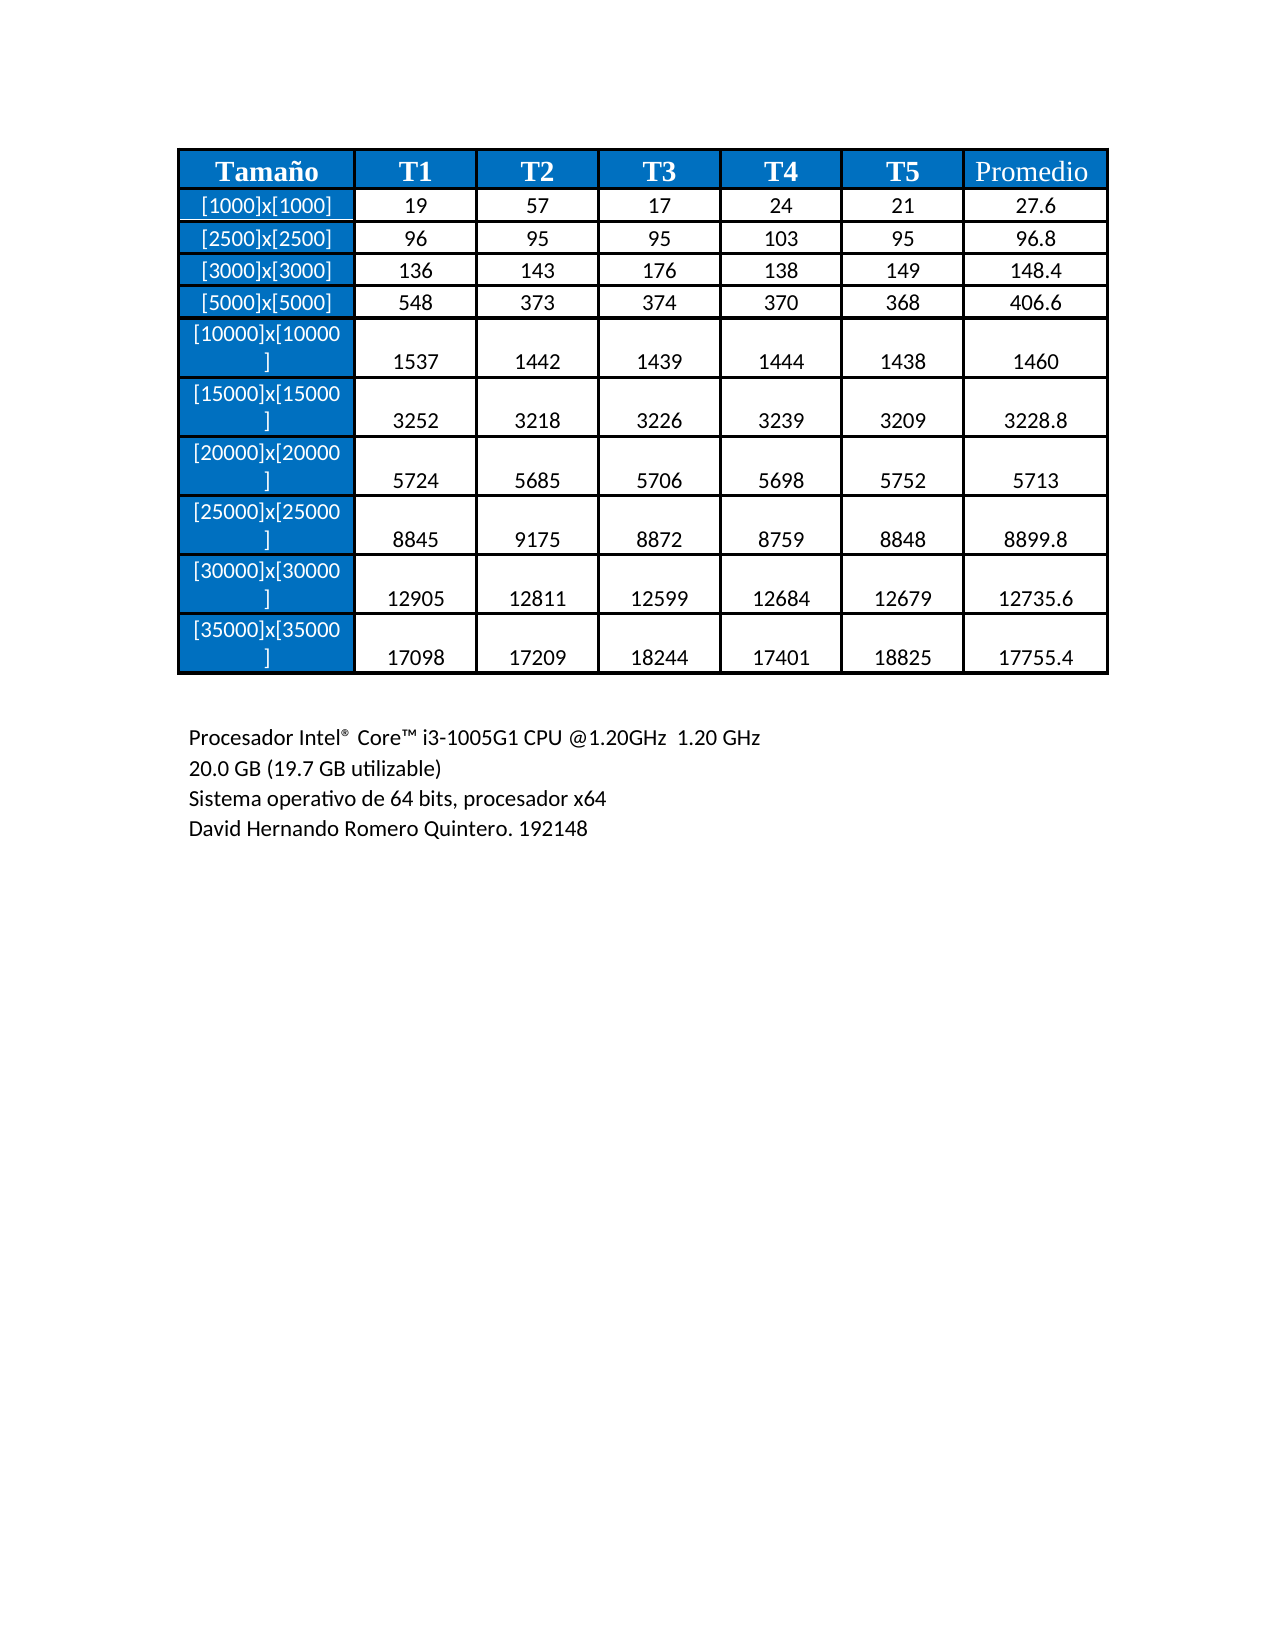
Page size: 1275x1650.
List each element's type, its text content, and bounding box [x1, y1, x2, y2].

table_cell 370 [722, 287, 840, 316]
table_cell 8899.8 [965, 497, 1106, 553]
table_cell [1000]x[1000] [180, 190, 353, 219]
table_cell 1537 [356, 320, 475, 376]
table_cell 17 [600, 190, 719, 219]
table_cell 1460 [965, 320, 1106, 376]
table_cell 1438 [843, 320, 962, 376]
table_cell [2500]x[2500] [180, 223, 353, 252]
table_cell [5000]x[5000] [180, 287, 353, 316]
table_cell 12735.6 [965, 556, 1106, 612]
table_cell 12599 [600, 556, 719, 612]
table_cell [10000]x[10000] [180, 320, 353, 376]
table_cell 3239 [722, 379, 840, 435]
table_cell 3209 [843, 379, 962, 435]
table_cell 148.4 [965, 255, 1106, 284]
table_cell 17098 [356, 615, 475, 671]
table_cell 368 [843, 287, 962, 316]
table_header Promedio [965, 151, 1106, 187]
table_cell 3252 [356, 379, 475, 435]
table_cell 96.8 [965, 223, 1106, 252]
table_cell 374 [600, 287, 719, 316]
table_cell 149 [843, 255, 962, 284]
table_cell 20.0 GB (19.7 GB utilizable) [177, 752, 967, 782]
table_cell 95 [600, 223, 719, 252]
table_cell 5752 [843, 438, 962, 494]
table_cell 96 [356, 223, 475, 252]
table_header Procesador Intel® Core™ i3-1005G1 CPU @1.20GHz 1.20 GHz [177, 721, 967, 752]
table_cell 5706 [600, 438, 719, 494]
table_cell 8845 [356, 497, 475, 553]
table_cell 176 [600, 255, 719, 284]
table_cell 373 [478, 287, 597, 316]
table_cell 27.6 [965, 190, 1106, 219]
table_cell 138 [722, 255, 840, 284]
table_cell 406.6 [965, 287, 1106, 316]
table_header Tamaño [180, 151, 353, 187]
table_cell 1439 [600, 320, 719, 376]
table_cell 24 [722, 190, 840, 219]
table_cell 17209 [478, 615, 597, 671]
table_cell [3000]x[3000] [180, 255, 353, 284]
table_cell 3218 [478, 379, 597, 435]
table_cell [20000]x[20000] [180, 438, 353, 494]
table_cell David Hernando Romero Quintero. 192148 [177, 812, 967, 842]
table_cell 95 [478, 223, 597, 252]
table_header T1 [356, 151, 475, 187]
table_cell 5698 [722, 438, 840, 494]
table_cell 12679 [843, 556, 962, 612]
table_cell 19 [356, 190, 475, 219]
table_cell 17401 [722, 615, 840, 671]
table_cell 136 [356, 255, 475, 284]
table_cell [25000]x[25000] [180, 497, 353, 553]
table_cell Sistema operativo de 64 bits, procesador x64 [177, 782, 967, 812]
table_cell 143 [478, 255, 597, 284]
table_cell 21 [843, 190, 962, 219]
table_header T4 [722, 151, 840, 187]
table_cell 1444 [722, 320, 840, 376]
table_cell 103 [722, 223, 840, 252]
table_cell 5685 [478, 438, 597, 494]
table_cell 5713 [965, 438, 1106, 494]
table_cell [35000]x[35000] [180, 615, 353, 671]
table_cell 8872 [600, 497, 719, 553]
table_cell 8759 [722, 497, 840, 553]
table_cell 9175 [478, 497, 597, 553]
table_cell 17755.4 [965, 615, 1106, 671]
table_cell 12684 [722, 556, 840, 612]
table_cell 1442 [478, 320, 597, 376]
table_header T5 [843, 151, 962, 187]
table_cell 3228.8 [965, 379, 1106, 435]
table_cell 3226 [600, 379, 719, 435]
table_cell 18825 [843, 615, 962, 671]
table_cell 548 [356, 287, 475, 316]
table_cell 8848 [843, 497, 962, 553]
table_cell 5724 [356, 438, 475, 494]
table_cell [30000]x[30000] [180, 556, 353, 612]
table_cell 95 [843, 223, 962, 252]
table_cell 12905 [356, 556, 475, 612]
table_header T2 [478, 151, 597, 187]
table_cell [15000]x[15000] [180, 379, 353, 435]
table_cell 12811 [478, 556, 597, 612]
table_cell 57 [478, 190, 597, 219]
table_cell 18244 [600, 615, 719, 671]
table_header T3 [600, 151, 719, 187]
